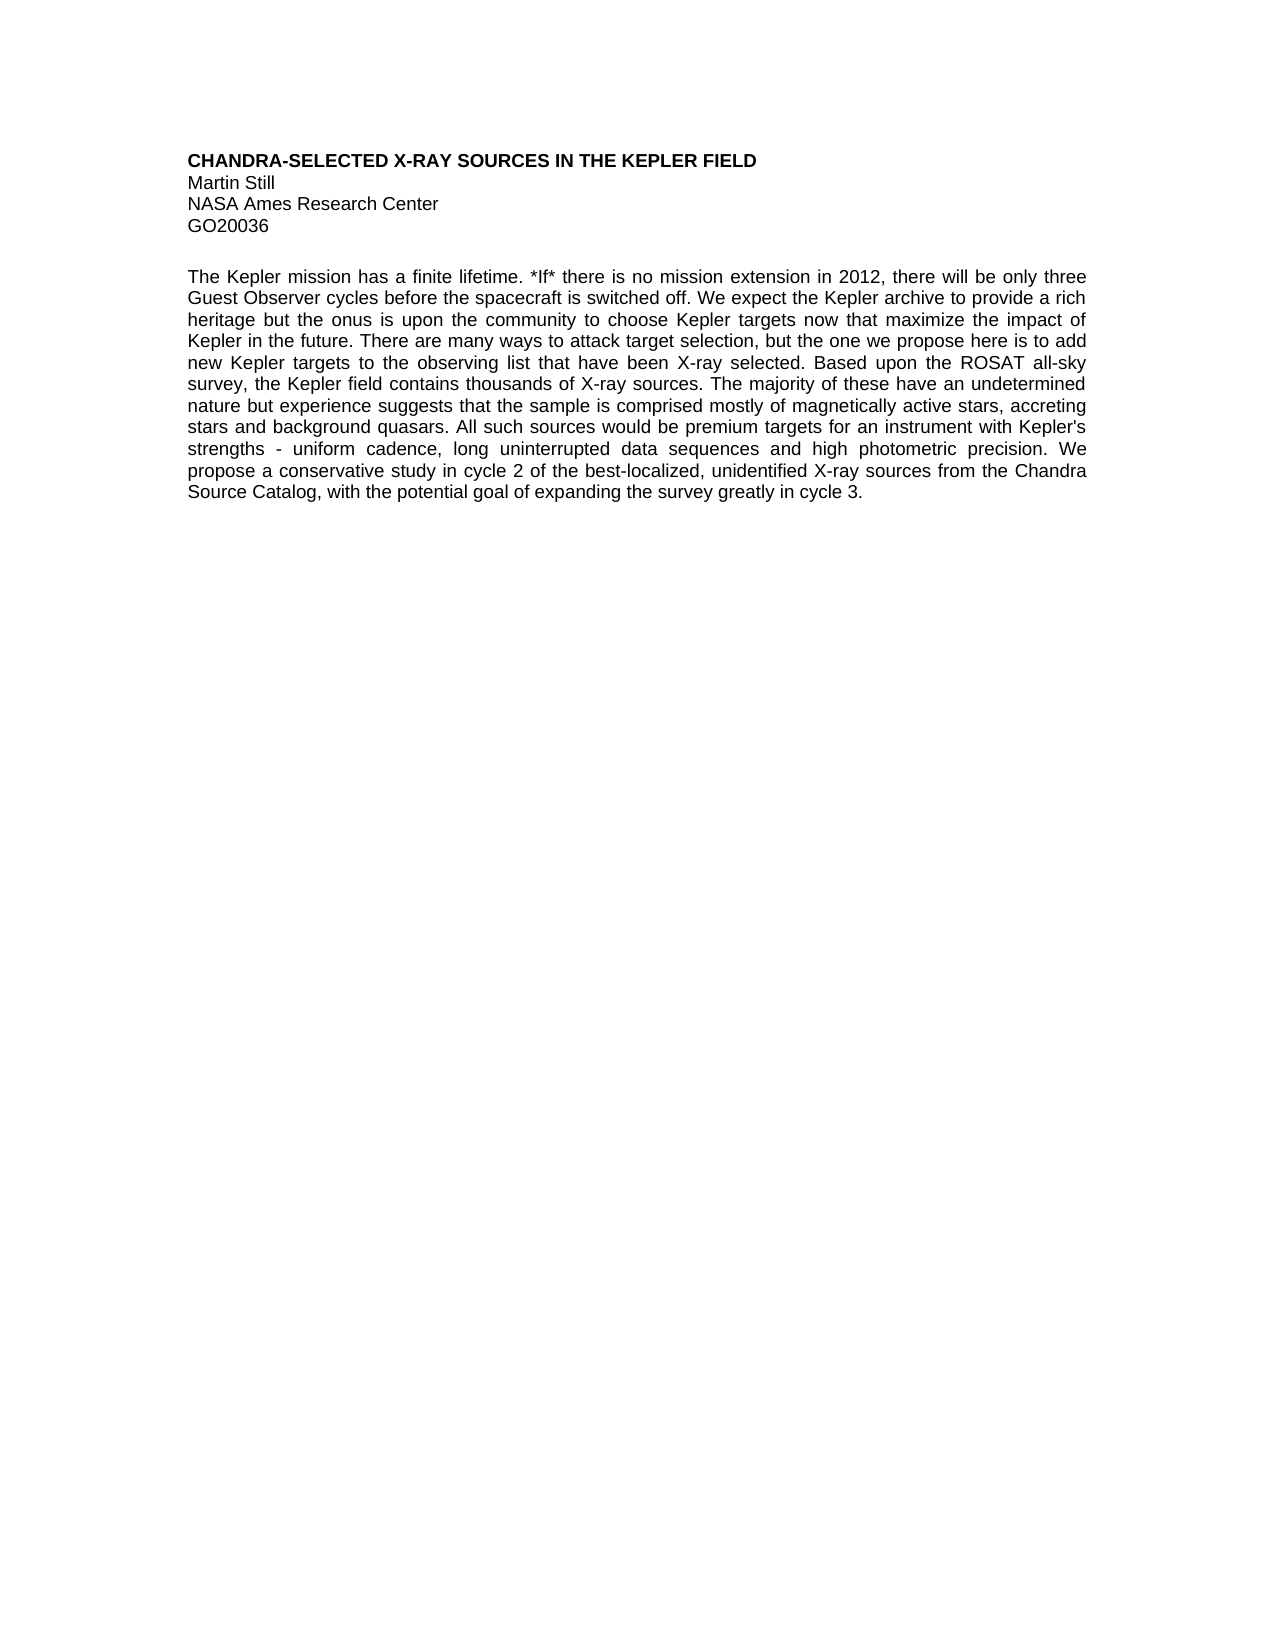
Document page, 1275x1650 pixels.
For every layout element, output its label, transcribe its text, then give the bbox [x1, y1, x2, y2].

text The Kepler mission has a finite lifetime. *If* there is no mission extension in 2012, there will be only three Guest Observer cycles before the spacecraft is switched off. We expect the Kepler archive to provide a rich heritage but the onus is upon the community to choose Kepler targets now that maximize the impact of Kepler in the future. There are many ways to attack target selection, but the one we propose here is to add new Kepler targets to the observing list that have been X-ray selected. Based upon the ROSAT all-sky survey, the Kepler field contains thousands of X-ray sources. The majority of these have an undetermined nature but experience suggests that the sample is comprised mostly of magnetically active stars, accreting stars and background quasars. All such sources would be premium targets for an instrument with Kepler's strengths - uniform cadence, long uninterrupted data sequences and high photometric precision. We propose a conservative study in cycle 2 of the best-localized, unidentified X-ray sources from the Chandra Source Catalog, with the potential goal of expanding the survey greatly in cycle 3. [187, 265, 1087, 503]
text CHANDRA-SELECTED X-RAY SOURCES IN THE KEPLER FIELD Martin Still NASA Ames Research Center GO20036 [187, 150, 1087, 236]
